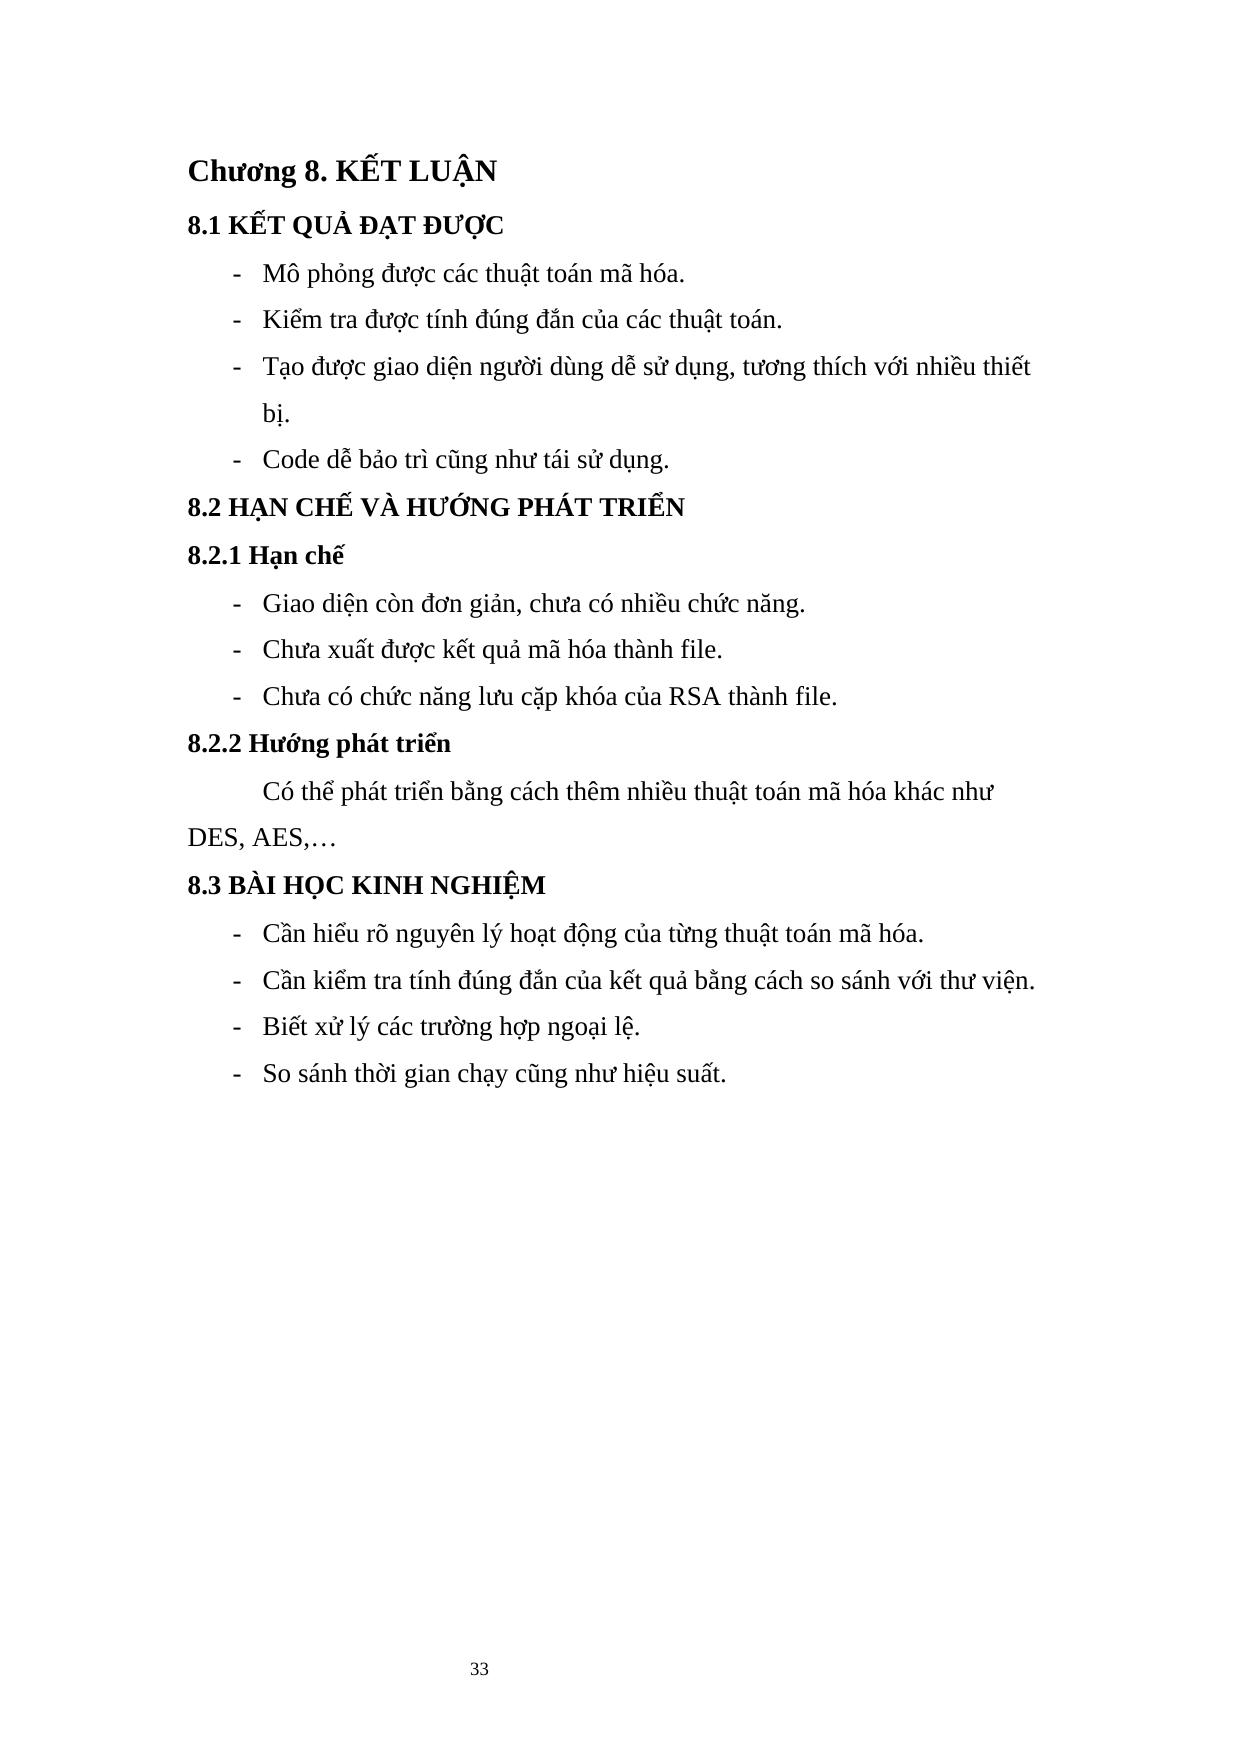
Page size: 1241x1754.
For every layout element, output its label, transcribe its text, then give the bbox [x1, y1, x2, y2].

subtitle 8.1 KẾT QUẢ ĐẠT ĐƯỢC [187, 209, 1053, 240]
list Mô phỏng được các thuật toán mã hóa. [232, 257, 1053, 288]
list Biết xử lý các trường hợp ngoại lệ. [232, 1011, 1053, 1042]
text Có thể phát triển bằng cách thêm nhiều thuật toán mã hóa khác như DES, AES,… [187, 775, 1053, 852]
subtitle Chương 8. KẾT LUẬN [187, 153, 1053, 188]
subtitle 8.3 BÀI HỌC KINH NGHIỆM [187, 869, 1053, 900]
list Kiểm tra được tính đúng đắn của các thuật toán. [232, 304, 1053, 335]
list Code dễ bảo trì cũng như tái sử dụng. [232, 444, 1053, 475]
list Chưa có chức năng lưu cặp khóa của RSA thành file. [232, 680, 1053, 711]
list Tạo được giao diện người dùng dễ sử dụng, tương thích với nhiều thiết bị. [232, 350, 1053, 428]
subtitle 8.2.1 Hạn chế [187, 539, 1053, 571]
list Chưa xuất được kết quả mã hóa thành file. [232, 633, 1053, 664]
list So sánh thời gian chạy cũng như hiệu suất. [232, 1057, 1053, 1088]
subtitle 8.2.2 Hướng phát triển [187, 727, 1053, 758]
subtitle 8.2 HẠN CHẾ VÀ HƯỚNG PHÁT TRIỂN [187, 492, 1053, 523]
list Giao diện còn đơn giản, chưa có nhiều chức năng. [232, 587, 1053, 618]
list Cần hiểu rõ nguyên lý hoạt động của từng thuật toán mã hóa. [232, 917, 1053, 948]
list Cần kiểm tra tính đúng đắn của kết quả bằng cách so sánh với thư viện. [232, 964, 1053, 995]
